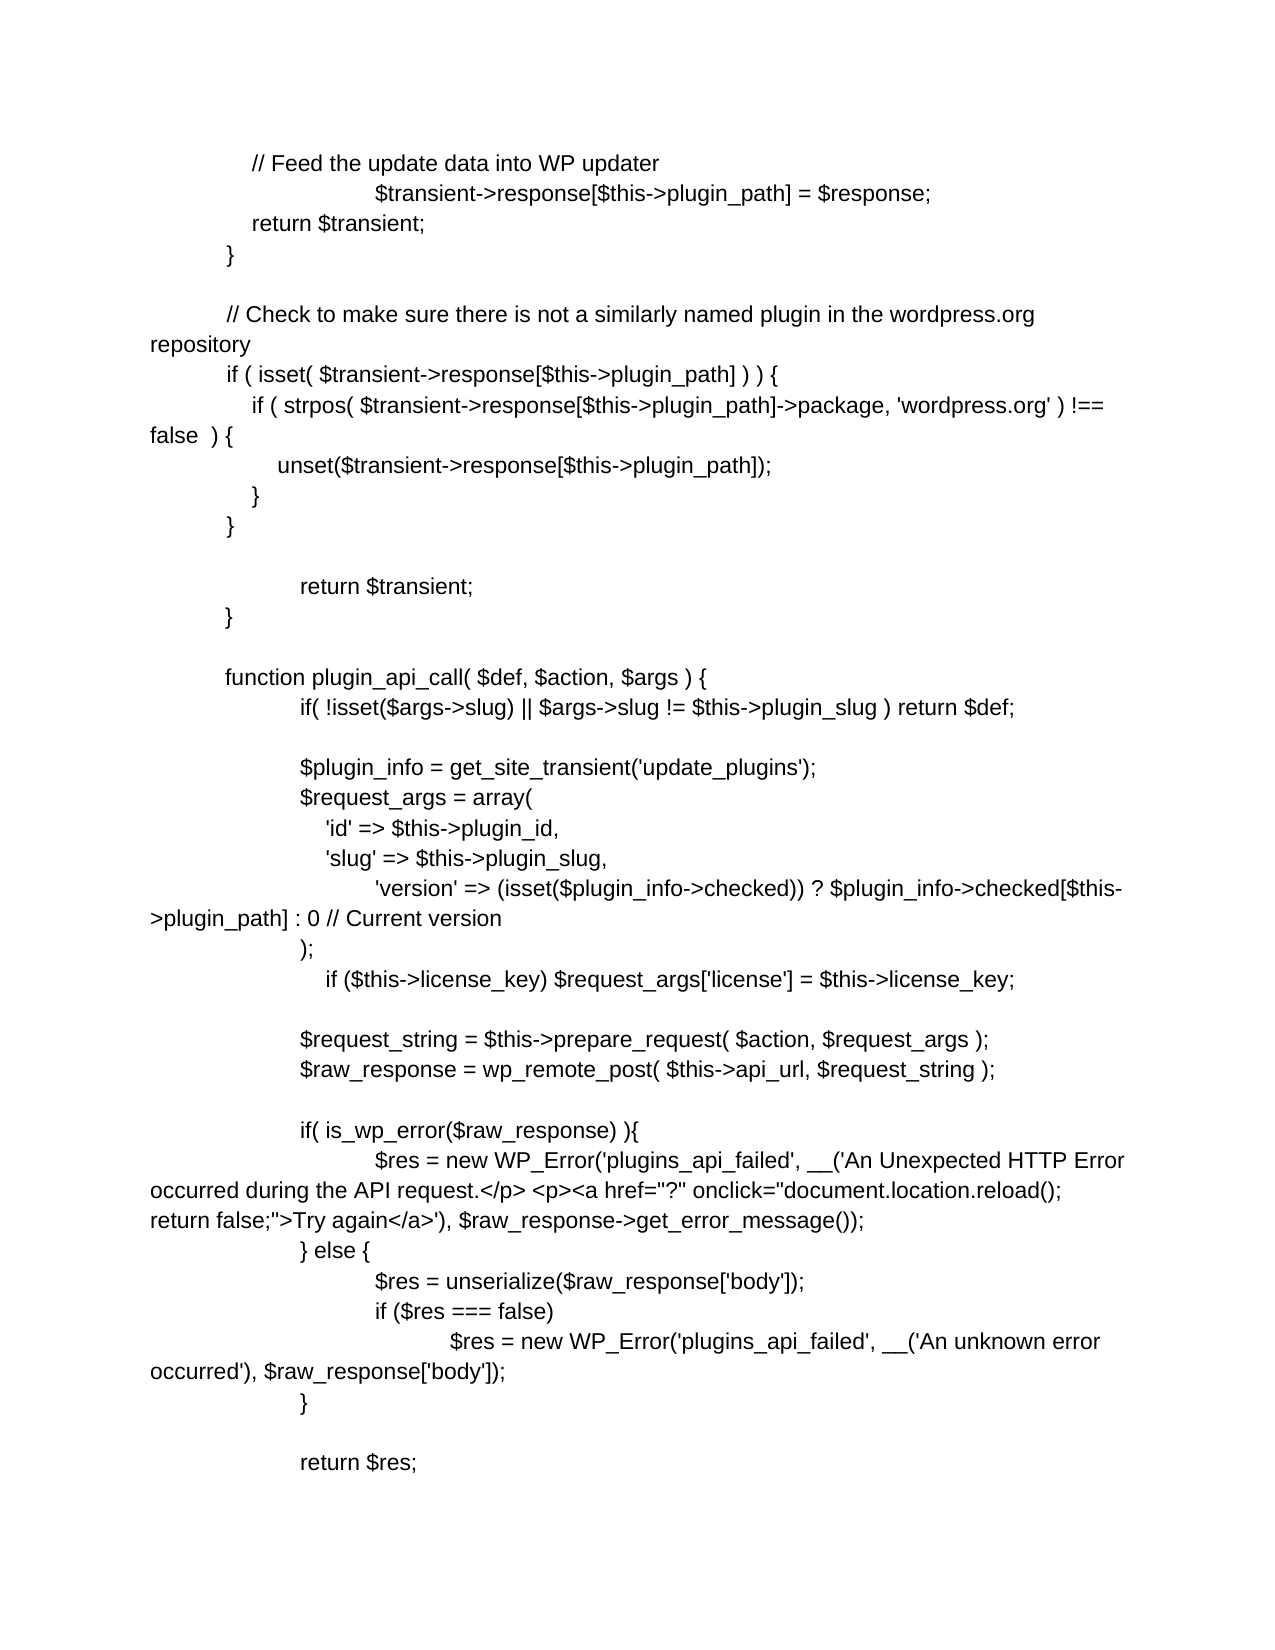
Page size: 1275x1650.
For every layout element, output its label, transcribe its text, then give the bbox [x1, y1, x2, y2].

text if ( strpos( $transient->response[$this->plugin_path]->package, 'wordpress.org' ) !== false ) { [150, 392, 1125, 448]
text // Feed the update data into WP updater [150, 150, 1125, 176]
text } else { [150, 1237, 1125, 1264]
text $plugin_info = get_site_transient('update_plugins'); [150, 754, 1125, 781]
text 'slug' => $this->plugin_slug, [150, 845, 1125, 871]
text return $transient; [150, 573, 1125, 599]
text $res = unserialize($raw_response['body']); [150, 1268, 1125, 1294]
text $transient->response[$this->plugin_path] = $response; [150, 180, 1125, 207]
text if ($this->license_key) $request_args['license'] = $this->license_key; [150, 966, 1125, 992]
text return $res; [150, 1449, 1125, 1475]
text ); [150, 935, 1125, 962]
text $raw_response = wp_remote_post( $this->api_url, $request_string ); [150, 1056, 1125, 1083]
text return $transient; [150, 210, 1125, 237]
text if ( isset( $transient->response[$this->plugin_path] ) ) { [150, 361, 1125, 388]
text } [150, 1388, 1125, 1415]
text } [150, 241, 1125, 267]
text } [150, 482, 1125, 509]
text } [150, 512, 1125, 539]
text 'id' => $this->plugin_id, [150, 814, 1125, 841]
text if( !isset($args->slug) || $args->slug != $this->plugin_slug ) return $def; [150, 694, 1125, 720]
text $res = new WP_Error('plugins_api_failed', __('An unknown error occurred'), $raw_response['body']); [150, 1328, 1125, 1385]
text $res = new WP_Error('plugins_api_failed', __('An Unexpected HTTP Error occurred during the API request.</p> <p><a href="?" onclick="document.location.reload(); return false;">Try again</a>'), $raw_response->get_error_message()); [150, 1147, 1125, 1234]
text } [150, 603, 1125, 629]
text if( is_wp_error($raw_response) ){ [150, 1117, 1125, 1143]
text 'version' => (isset($plugin_info->checked)) ? $plugin_info->checked[$this->plugin_path] : 0 // Current version [150, 875, 1125, 932]
text // Check to make sure there is not a similarly named plugin in the wordpress.org repository [150, 301, 1125, 358]
text $request_args = array( [150, 784, 1125, 811]
text unset($transient->response[$this->plugin_path]); [150, 452, 1125, 478]
text $request_string = $this->prepare_request( $action, $request_args ); [150, 1026, 1125, 1052]
text function plugin_api_call( $def, $action, $args ) { [150, 663, 1125, 690]
text if ($res === false) [150, 1298, 1125, 1324]
